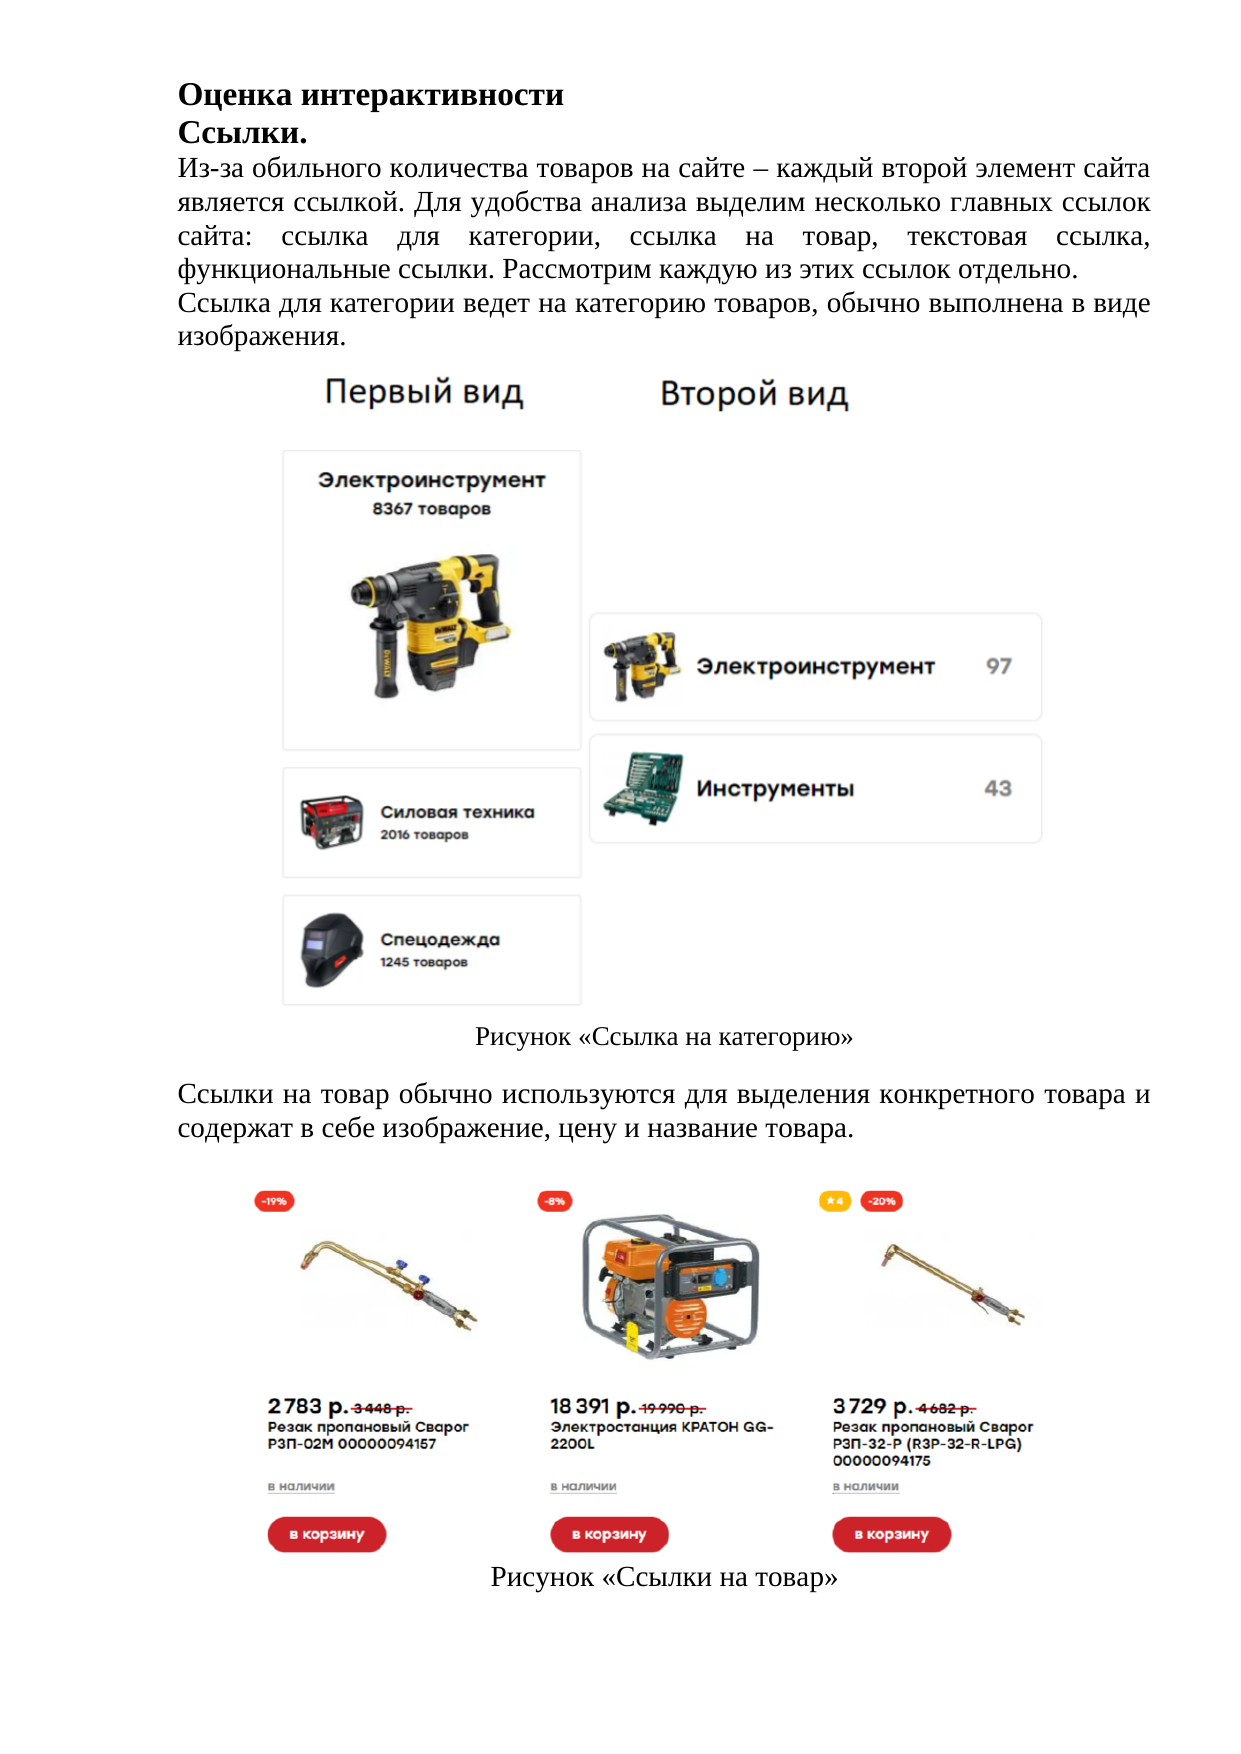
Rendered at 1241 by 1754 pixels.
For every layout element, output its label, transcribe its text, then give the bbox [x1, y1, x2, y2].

text Ссылка для категории ведет на категорию товаров, обычно выполнена в виде изображения. [177, 285, 1152, 352]
text Ссылки. [177, 112, 1152, 151]
text Рисунок «Ссылка на категорию» [177, 1020, 1152, 1052]
picture [252, 1168, 1077, 1560]
text Оценка интерактивности [177, 74, 1152, 112]
text Ссылки на товар обычно используются для выделения конкретного товара и содержат в себе изображение, цену и название товара. [177, 1077, 1152, 1144]
text Из-за обильного количества товаров на сайте – каждый второй элемент сайта является ссылкой. Для удобства анализа выделим несколько главных ссылок сайта: ссылка для категории, ссылка на товар, текстовая ссылка, функциональные ссылки. Рассмотрим каждую из этих ссылок отдельно. [177, 151, 1152, 285]
picture [269, 351, 1060, 1021]
text Рисунок «Ссылки на товар» [177, 1559, 1152, 1593]
